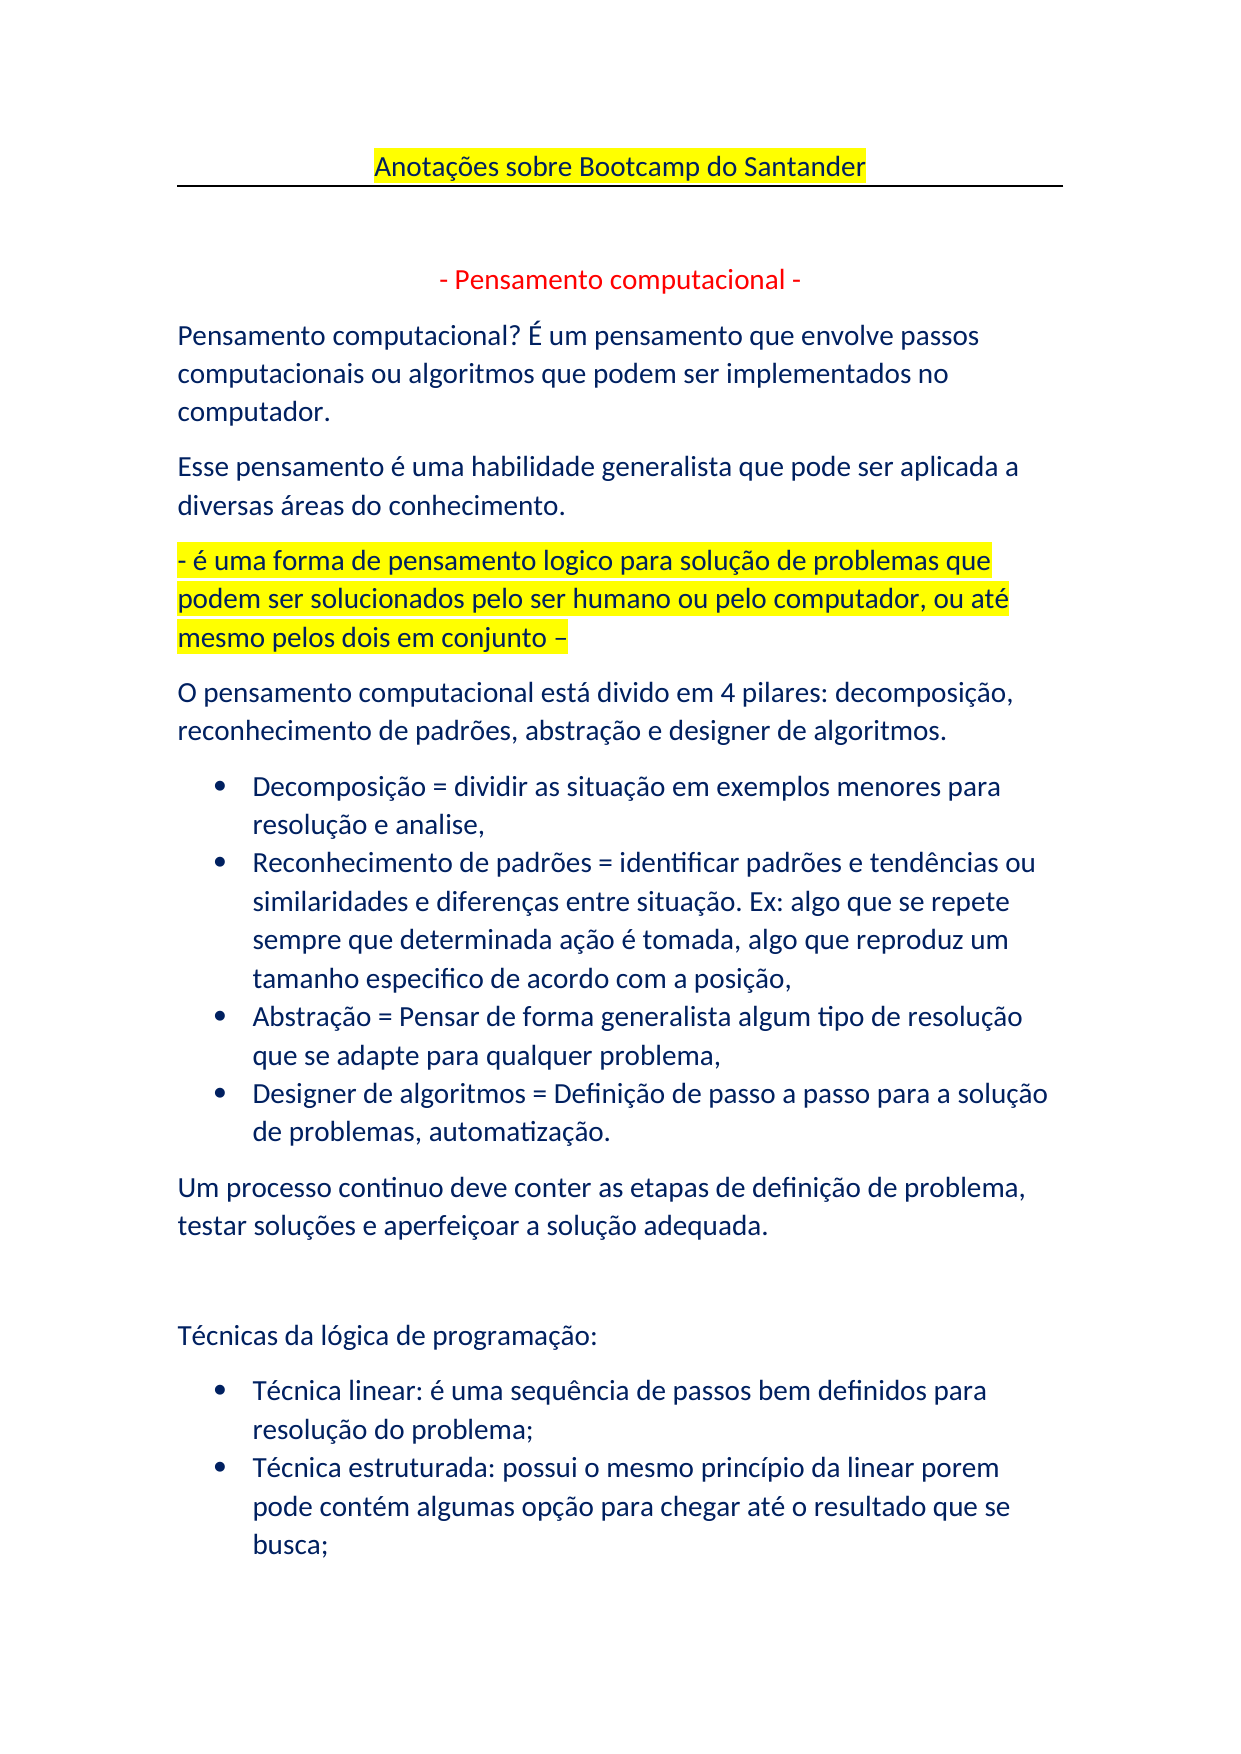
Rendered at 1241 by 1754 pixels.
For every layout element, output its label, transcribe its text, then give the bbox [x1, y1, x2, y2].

list Designer de algoritmos = Definição de passo a passo para a solução de problemas, automatização. [215, 1075, 1063, 1149]
text O pensamento computacional está divido em 4 pilares: decomposição, reconhecimento de padrões, abstração e designer de algoritmos. [177, 674, 1063, 748]
text Pensamento computacional? É um pensamento que envolve passos computacionais ou algoritmos que podem ser implementados no computador. [177, 317, 1063, 429]
list Técnica estruturada: possui o mesmo princípio da linear porem pode contém algumas opção para chegar até o resultado que se busca; [215, 1449, 1063, 1562]
text - é uma forma de pensamento logico para solução de problemas que podem ser solucionados pelo ser humano ou pelo computador, ou até mesmo pelos dois em conjunto – [177, 542, 1063, 654]
text Anotações sobre Bootcamp do Santander [177, 148, 1063, 185]
text - Pensamento computacional - [177, 261, 1063, 297]
list Decomposição = dividir as situação em exemplos menores para resolução e analise, [215, 768, 1063, 842]
text Um processo continuo deve conter as etapas de definição de problema, testar soluções e aperfeiçoar a solução adequada. [177, 1169, 1063, 1243]
text Esse pensamento é uma habilidade generalista que pode ser aplicada a diversas áreas do conhecimento. [177, 448, 1063, 523]
text Técnicas da lógica de programação: [177, 1317, 1063, 1353]
list Abstração = Pensar de forma generalista algum tipo de resolução que se adapte para qualquer problema, [215, 998, 1063, 1072]
list Técnica linear: é uma sequência de passos bem definidos para resolução do problema; [215, 1372, 1063, 1446]
list Reconhecimento de padrões = identificar padrões e tendências ou similaridades e diferenças entre situação. Ex: algo que se repete sempre que determinada ação é tomada, algo que reproduz um tamanho especifico de acordo com a posição, [215, 844, 1063, 995]
